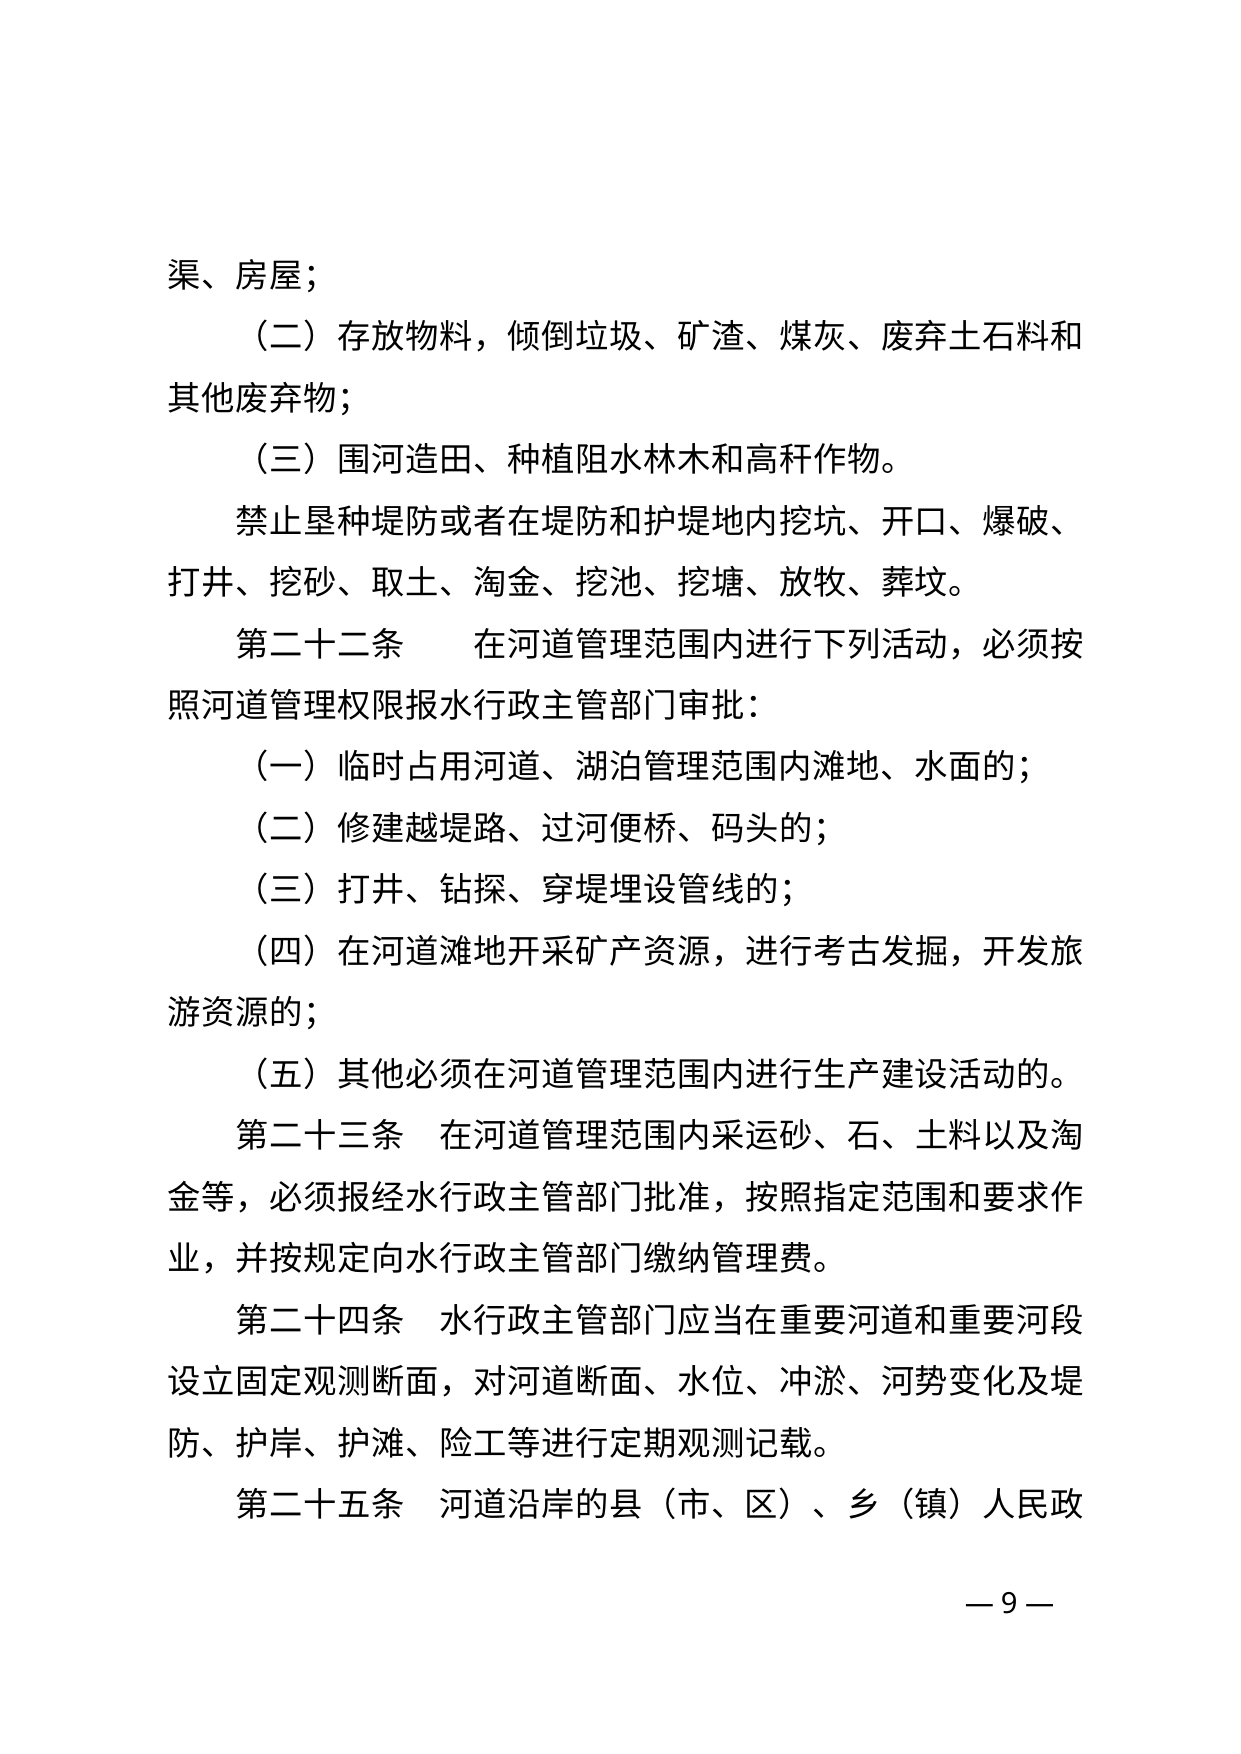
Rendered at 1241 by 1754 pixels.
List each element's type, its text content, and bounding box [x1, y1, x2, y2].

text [168, 242, 1084, 303]
text （二）存放物料，倾倒垃圾、矿渣、煤灰、废弃土石料和其他废弃物； [168, 303, 1084, 426]
text 第二十四条 水行政主管部门应当在重要河道和重要河段设立固定观测断面，对河道断面、水位、冲淤、河势变化及堤防、护岸、护滩、险工等进行定期观测记载。 [168, 1287, 1084, 1471]
text （四）在河道滩地开采矿产资源，进行考古发掘，开发旅游资源的； [168, 918, 1084, 1041]
text 第二十二条 在河道管理范围内进行下列活动，必须按照河道管理权限报水行政主管部门审批： [168, 611, 1084, 734]
text （三）围河造田、种植阻水林木和高秆作物。 [168, 426, 1084, 488]
text 禁止垦种堤防或者在堤防和护堤地内挖坑、开口、爆破、打井、挖砂、取土、淘金、挖池、挖塘、放牧、葬坟。 [168, 488, 1084, 611]
text 第二十三条 在河道管理范围内采运砂、石、土料以及淘金等，必须报经水行政主管部门批准，按照指定范围和要求作业，并按规定向水行政主管部门缴纳管理费。 [168, 1102, 1084, 1287]
text （三）打井、钻探、穿堤埋设管线的； [168, 857, 1084, 918]
text （一）临时占用河道、湖泊管理范围内滩地、水面的； [168, 734, 1084, 795]
text （二）修建越堤路、过河便桥、码头的； [168, 795, 1084, 857]
text （五）其他必须在河道管理范围内进行生产建设活动的。 [168, 1041, 1084, 1102]
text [168, 1471, 1084, 1533]
